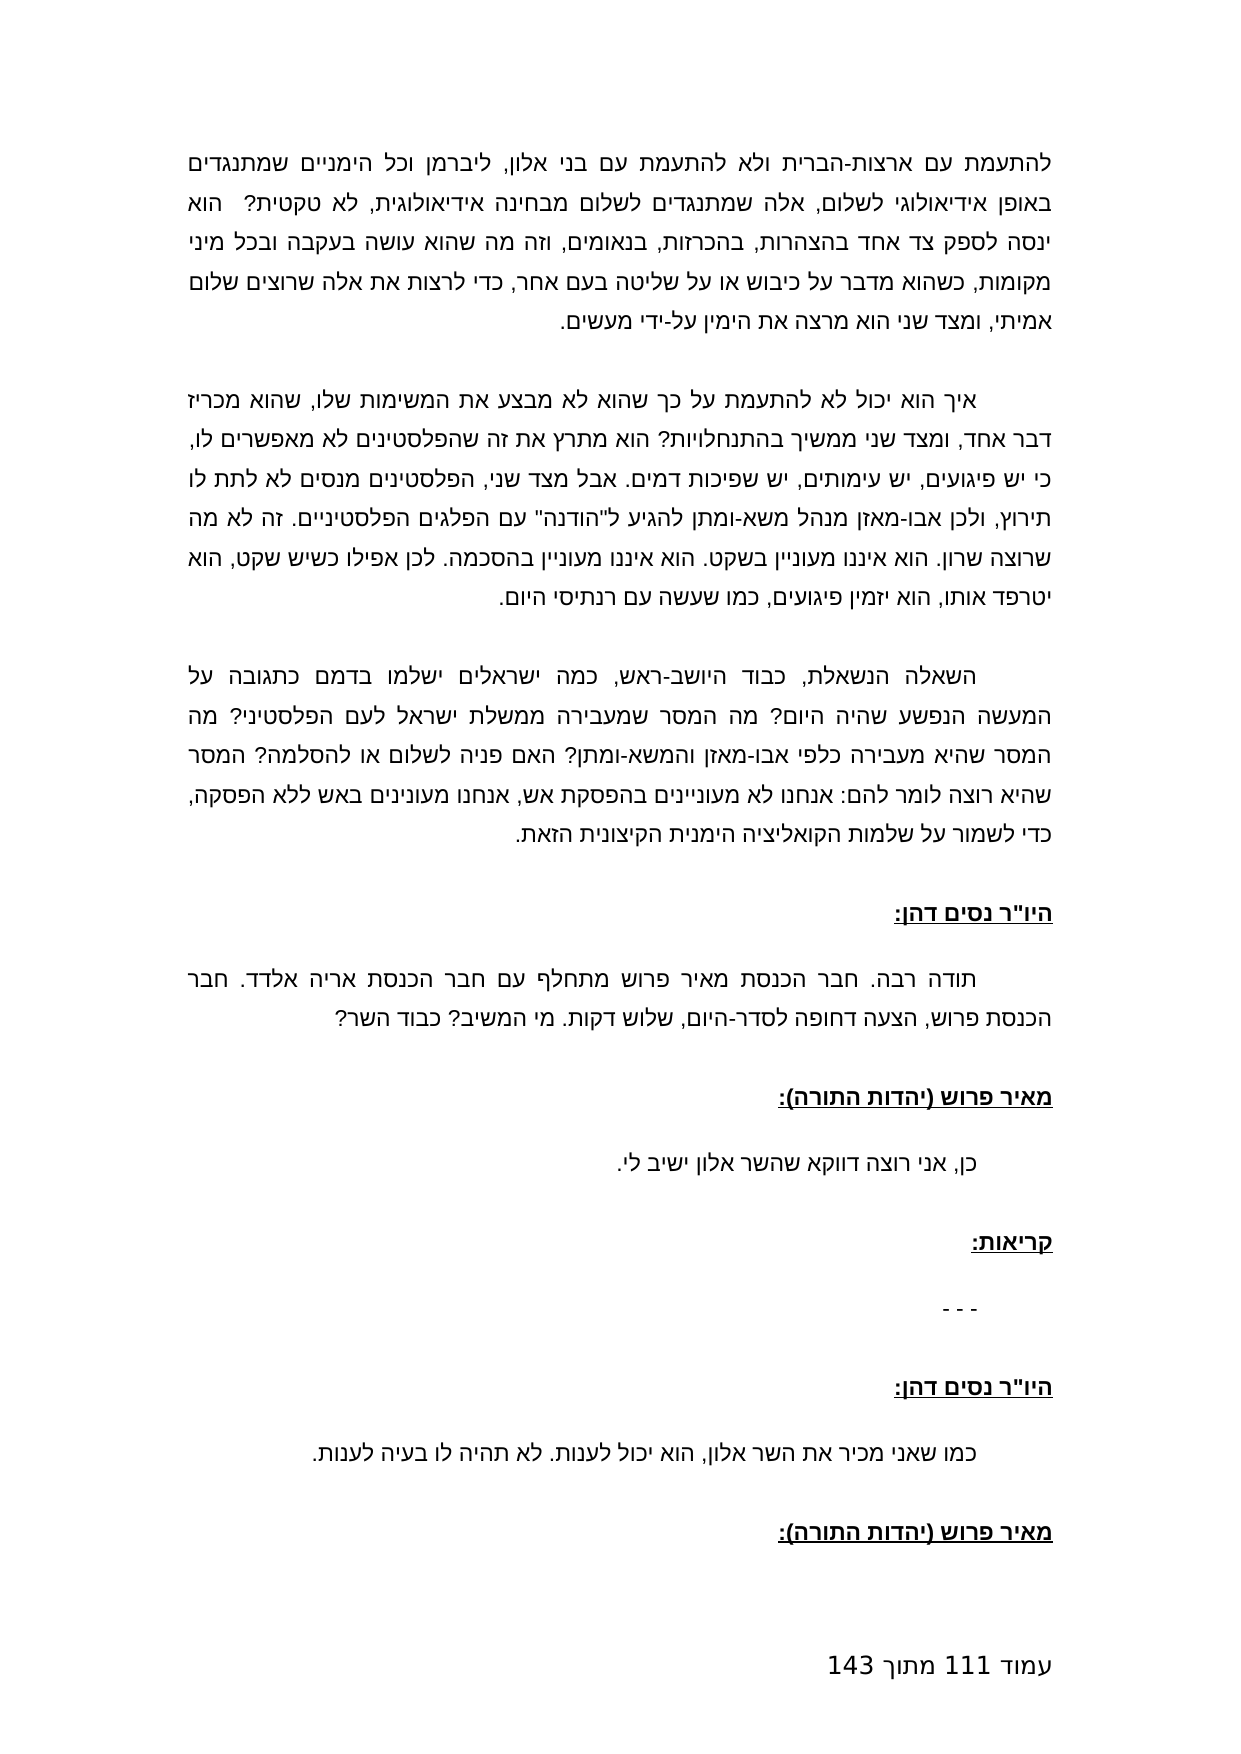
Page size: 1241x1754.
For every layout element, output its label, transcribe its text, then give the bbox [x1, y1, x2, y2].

text תודה רבה. חבר הכנסת מאיר פרוש מתחלף עם חבר הכנסת אריה אלדד. חבר הכנסת פרוש, הצעה דחופה לסדר-היום, שלוש דקות. מי המשיב? כבוד השר? [187, 966, 1053, 1032]
text קריאות: [187, 1229, 1053, 1256]
text איך הוא יכול לא להתעמת על כך שהוא לא מבצע את המשימות שלו, שהוא מכריז דבר אחד, ומצד שני ממשיך בהתנחלויות? הוא מתרץ את זה שהפלסטינים לא מאפשרים לו, כי יש פיגועים, יש עימותים, יש שפיכות דמים. אבל מצד שני, הפלסטינים מנסים לא לתת לו תירוץ, ולכן אבו-מאזן מנהל משא-ומתן להגיע ל"הודנה" עם הפלגים הפלסטיניים. זה לא מה שרוצה שרון. הוא איננו מעוניין בשקט. הוא איננו מעוניין בהסכמה. לכן אפילו כשיש שקט, הוא יטרפד אותו, הוא יזמין פיגועים, כמו שעשה עם רנתיסי היום. [187, 387, 1053, 611]
text כן, אני רוצה דווקא שהשר אלון ישיב לי. [187, 1150, 1053, 1177]
text היו"ר נסים דהן: [187, 900, 1053, 926]
text מאיר פרוש (יהדות התורה): [187, 1084, 1053, 1111]
text היו"ר נסים דהן: [187, 1374, 1053, 1400]
text השאלה הנשאלת, כבוד היושב-ראש, כמה ישראלים ישלמו בדמם כתגובה על המעשה הנפשע שהיה היום? מה המסר שמעבירה ממשלת ישראל לעם הפלסטיני? מה המסר שהיא מעבירה כלפי אבו-מאזן והמשא-ומתן? האם פניה לשלום או להסלמה? המסר שהיא רוצה לומר להם: אנחנו לא מעוניינים בהפסקת אש, אנחנו מעונינים באש ללא הפסקה, כדי לשמור על שלמות הקואליציה הימנית הקיצונית הזאת. [187, 663, 1053, 847]
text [187, 150, 1053, 334]
text מאיר פרוש (יהדות התורה): [187, 1519, 1053, 1545]
text כמו שאני מכיר את השר אלון, הוא יכול לענות. לא תהיה לו בעיה לענות. [187, 1440, 1053, 1466]
text - - - [187, 1295, 978, 1321]
